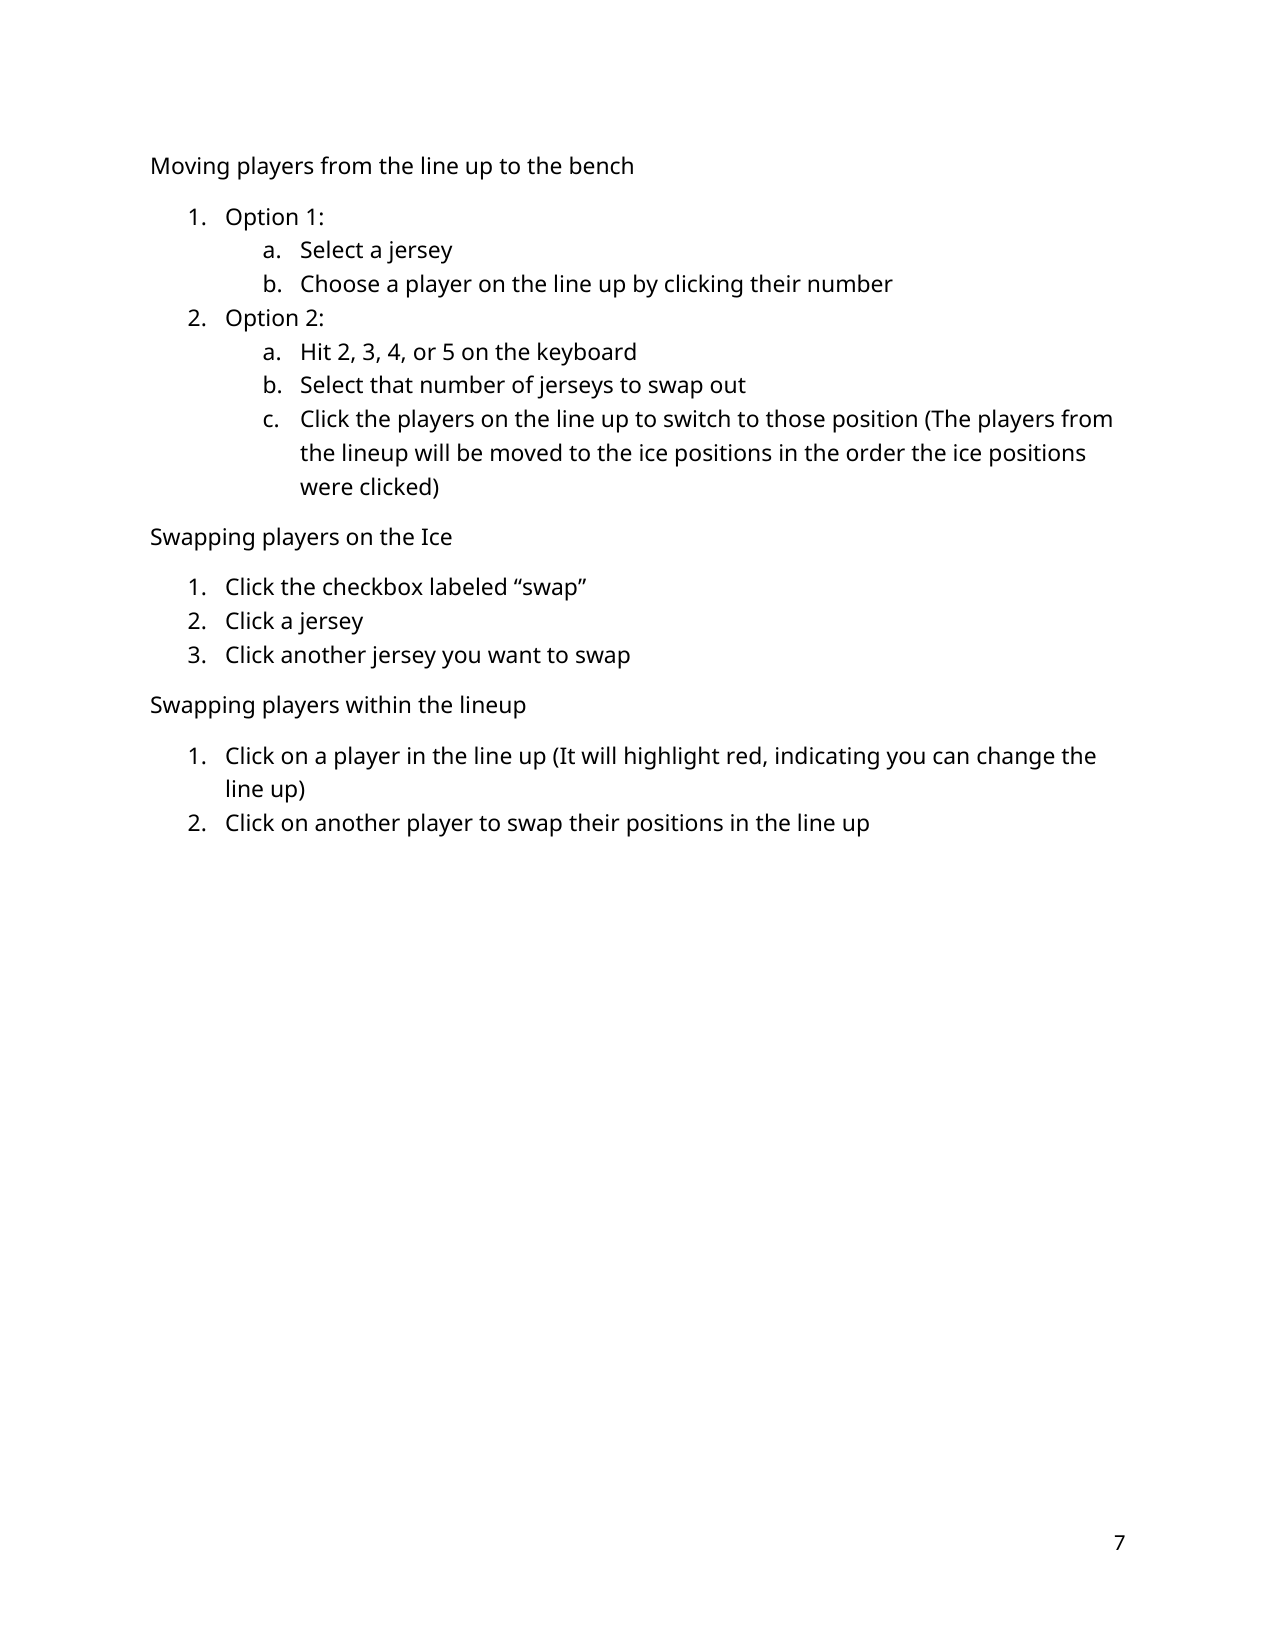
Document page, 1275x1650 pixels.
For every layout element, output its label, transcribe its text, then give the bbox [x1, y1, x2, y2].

list Select a jersey [262, 234, 1125, 265]
list Click on another player to swap their positions in the line up [187, 807, 1125, 838]
list Click another jersey you want to swap [187, 639, 1125, 670]
list Click the checkbox labeled “swap” [187, 571, 1125, 602]
list Select that number of jerseys to swap out [262, 369, 1125, 400]
list Click on a player in the line up (It will highlight red, indicating you can change the line up) [187, 739, 1125, 804]
text Swapping players on the Ice [150, 521, 1125, 552]
list Option 1: [187, 200, 1125, 232]
text Moving players from the line up to the bench [150, 150, 1125, 181]
list Click a jersey [187, 605, 1125, 636]
list Click the players on the line up to switch to those position (The players from the lineup will be moved to the ice positions in the order the ice positions were clicked) [262, 403, 1125, 502]
list Choose a player on the line up by clicking their number [262, 268, 1125, 299]
list Hit 2, 3, 4, or 5 on the keyboard [262, 335, 1125, 367]
text Swapping players within the lineup [150, 689, 1125, 720]
list Option 2: [187, 302, 1125, 333]
